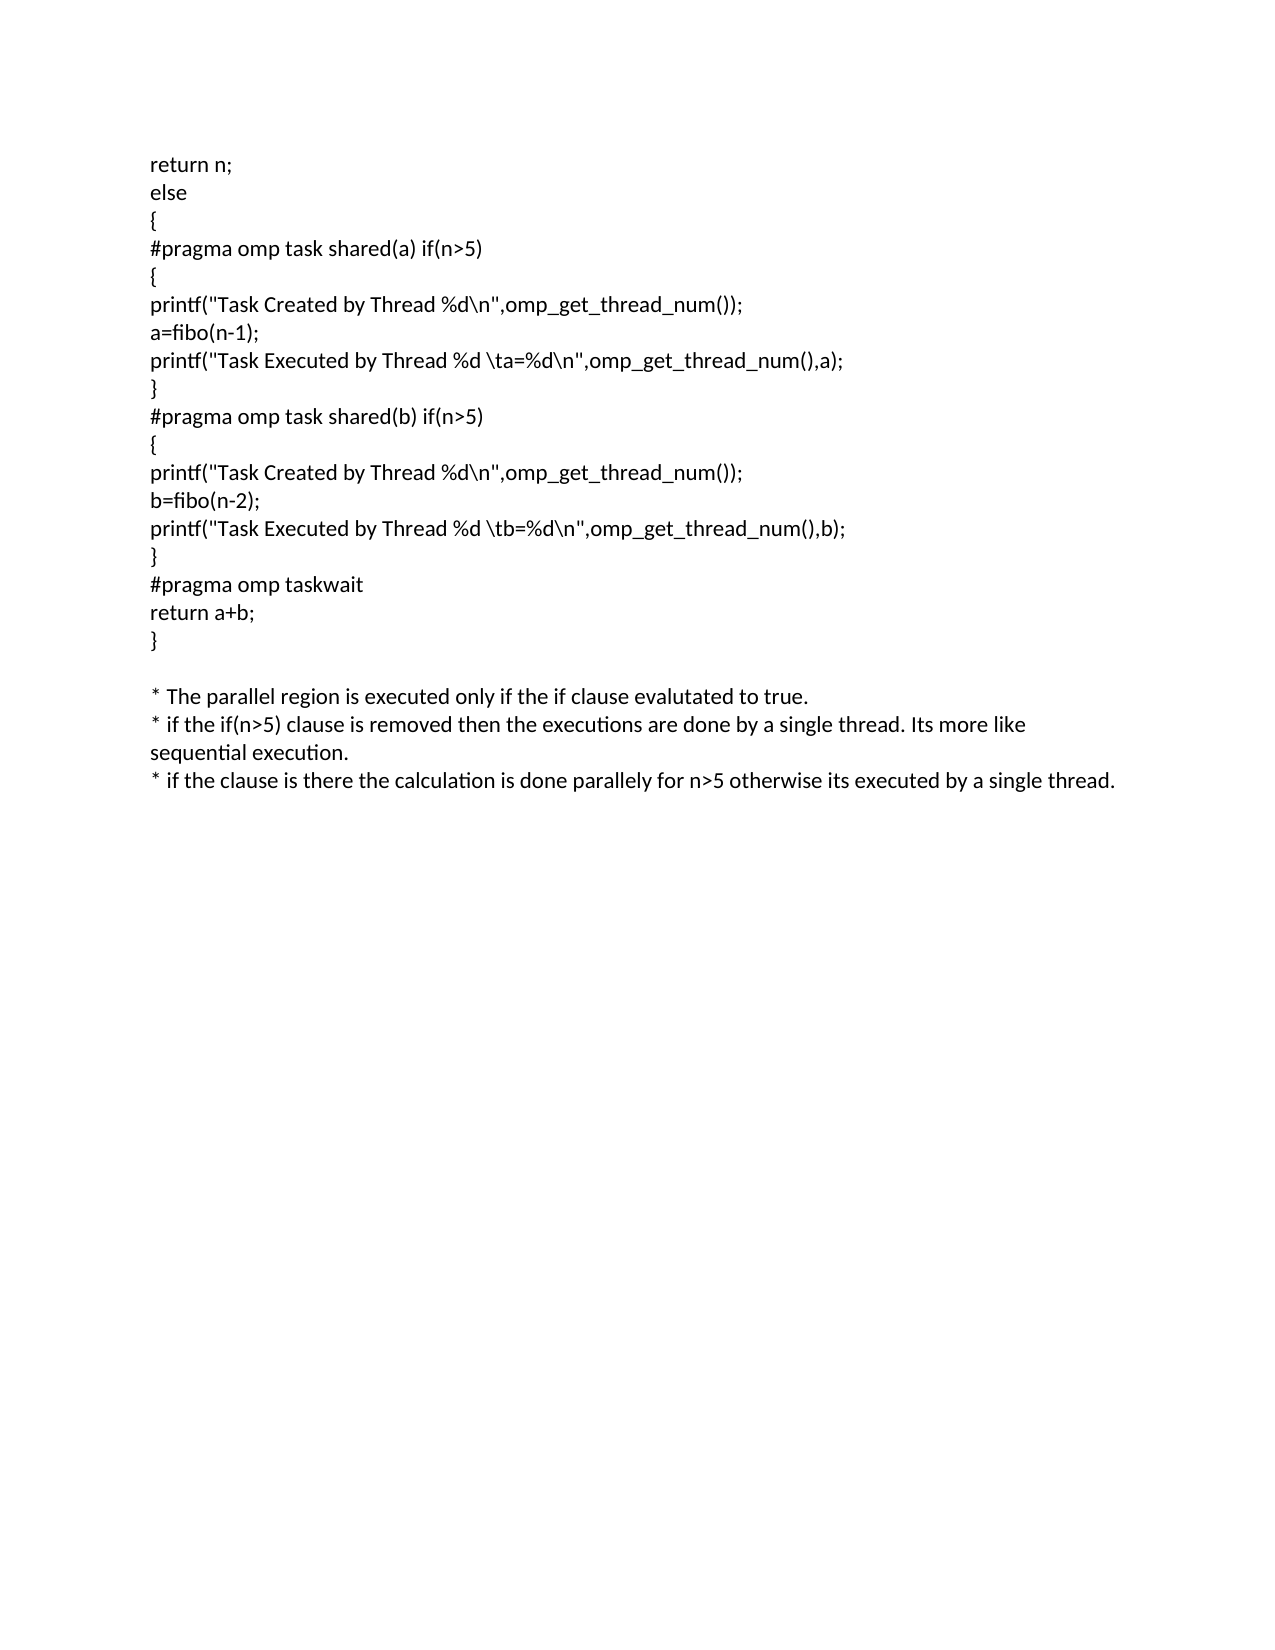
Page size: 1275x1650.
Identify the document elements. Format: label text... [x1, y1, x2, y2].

text printf("Task Executed by Thread %d \tb=%d\n",omp_get_thread_num(),b); [150, 514, 1125, 542]
text return a+b; [150, 598, 1125, 626]
text * The parallel region is executed only if the if clause evalutated to true. [150, 682, 1125, 710]
text #pragma omp task shared(a) if(n>5) [150, 234, 1125, 262]
text printf("Task Created by Thread %d\n",omp_get_thread_num()); [150, 458, 1125, 486]
text { [150, 262, 1125, 290]
text } [150, 374, 1125, 402]
text } [150, 626, 1125, 654]
text printf("Task Created by Thread %d\n",omp_get_thread_num()); [150, 290, 1125, 318]
text } [150, 542, 1125, 570]
text * if the if(n>5) clause is removed then the executions are done by a single thread. Its more like sequential execution. [150, 710, 1125, 766]
text return n; [150, 150, 1125, 178]
text a=fibo(n-1); [150, 318, 1125, 346]
text else [150, 178, 1125, 206]
text b=fibo(n-2); [150, 486, 1125, 514]
text { [150, 206, 1125, 234]
text printf("Task Executed by Thread %d \ta=%d\n",omp_get_thread_num(),a); [150, 346, 1125, 374]
text #pragma omp taskwait [150, 570, 1125, 598]
text { [150, 430, 1125, 458]
text * if the clause is there the calculation is done parallely for n>5 otherwise its executed by a single thread. [150, 766, 1125, 794]
text #pragma omp task shared(b) if(n>5) [150, 402, 1125, 430]
